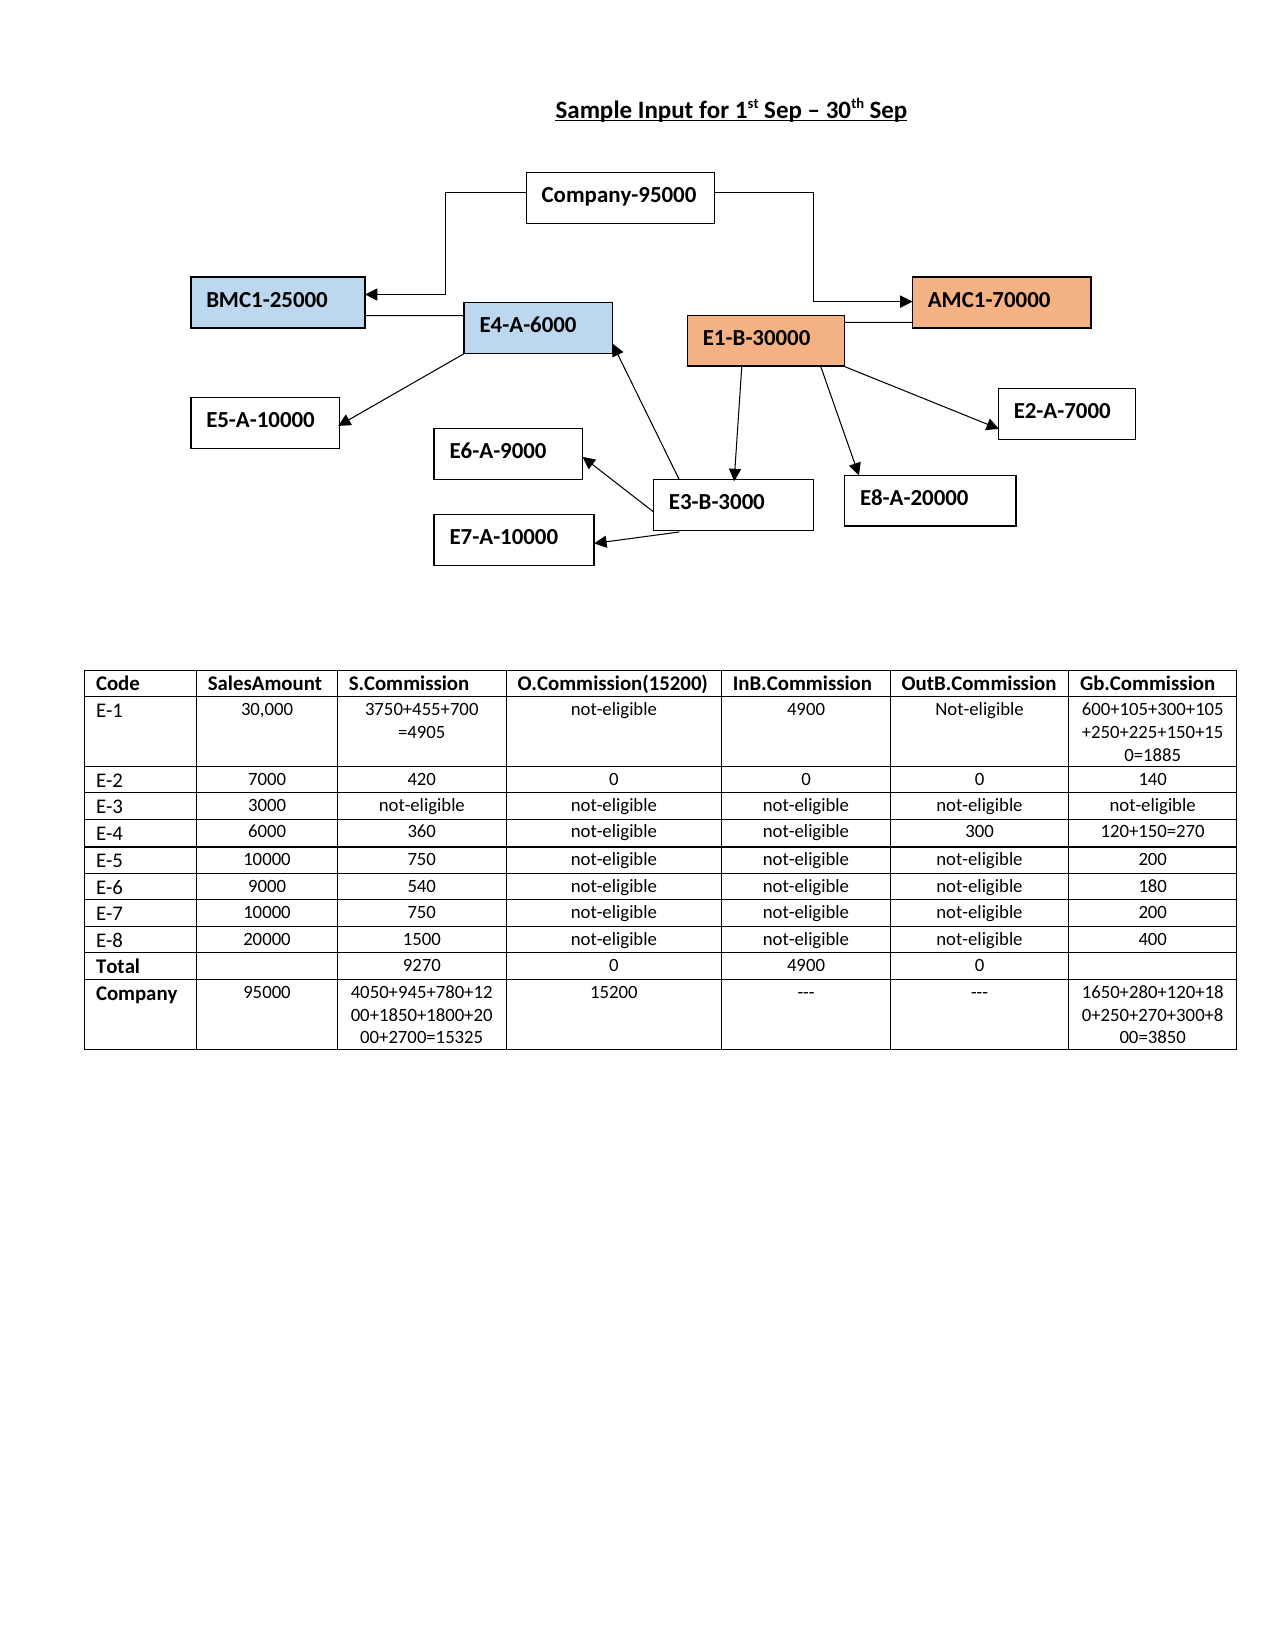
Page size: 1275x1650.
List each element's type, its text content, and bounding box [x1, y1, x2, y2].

table_header SalesAmount [197, 671, 337, 696]
table_cell E-8 [85, 927, 196, 952]
table_cell [1069, 953, 1236, 979]
table_cell E-3 [85, 793, 196, 819]
table_cell not-eligible [722, 848, 890, 873]
table_cell 400 [1069, 927, 1236, 952]
table_cell 0 [507, 767, 721, 792]
table_header InB.Commission [722, 671, 890, 696]
table_header Code [85, 671, 196, 696]
table_cell 9270 [338, 953, 506, 979]
table_cell 0 [722, 767, 890, 792]
table_cell E-7 [85, 900, 196, 926]
table_cell 180 [1069, 874, 1236, 899]
table_cell 600+105+300+105+250+225+150+150=1885 [1069, 697, 1236, 766]
table_cell --- [722, 980, 890, 1048]
table_cell [197, 953, 337, 979]
table_header Gb.Commission [1069, 671, 1236, 696]
table_cell not-eligible [722, 820, 890, 846]
table_cell not-eligible [507, 927, 721, 952]
table_header OutB.Commission [891, 671, 1068, 696]
table_cell not-eligible [891, 793, 1068, 819]
table_cell Not-eligible [891, 697, 1068, 766]
table_cell E-5 [85, 848, 196, 873]
table_cell --- [891, 980, 1068, 1048]
list Sample Input for 1st Sep – 30th Sep [337, 94, 1125, 124]
table_cell 4900 [722, 697, 890, 766]
table_cell 10000 [197, 848, 337, 873]
table_cell 750 [338, 848, 506, 873]
table_cell not-eligible [507, 874, 721, 899]
table_cell 3000 [197, 793, 337, 819]
table_header S.Commission [338, 671, 506, 696]
table_header O.Commission(15200) [507, 671, 721, 696]
table_cell 300 [891, 820, 1068, 846]
table_cell 140 [1069, 767, 1236, 792]
table_cell 0 [891, 767, 1068, 792]
table_cell 3750+455+700 =4905 [338, 697, 506, 766]
table_cell not-eligible [891, 927, 1068, 952]
table_cell 360 [338, 820, 506, 846]
table_cell not-eligible [507, 793, 721, 819]
table_cell 10000 [197, 900, 337, 926]
table_cell not-eligible [338, 793, 506, 819]
table_cell not-eligible [891, 874, 1068, 899]
table_cell 0 [891, 953, 1068, 979]
table_cell 1500 [338, 927, 506, 952]
table_cell not-eligible [722, 793, 890, 819]
table_cell not-eligible [507, 820, 721, 846]
table_cell E-2 [85, 767, 196, 792]
table_cell 420 [338, 767, 506, 792]
table_cell 540 [338, 874, 506, 899]
table_cell Total [85, 953, 196, 979]
table_cell not-eligible [722, 874, 890, 899]
table_cell not-eligible [891, 900, 1068, 926]
table_cell E-1 [85, 697, 196, 766]
table_cell 95000 [197, 980, 337, 1048]
table_cell Company [85, 980, 196, 1048]
table_cell 4050+945+780+1200+1850+1800+2000+2700=15325 [338, 980, 506, 1048]
table_cell E-4 [85, 820, 196, 846]
table_cell 7000 [197, 767, 337, 792]
table_cell not-eligible [891, 848, 1068, 873]
table_cell 1650+280+120+180+250+270+300+800=3850 [1069, 980, 1236, 1048]
table_cell not-eligible [722, 927, 890, 952]
table_cell 30,000 [197, 697, 337, 766]
table_cell E-6 [85, 874, 196, 899]
table_cell not-eligible [507, 900, 721, 926]
table_cell 4900 [722, 953, 890, 979]
table_cell 120+150=270 [1069, 820, 1236, 846]
table_cell not-eligible [507, 697, 721, 766]
table_cell 15200 [507, 980, 721, 1048]
table_cell 6000 [197, 820, 337, 846]
table_cell not-eligible [507, 848, 721, 873]
table_cell 0 [507, 953, 721, 979]
table_cell 200 [1069, 900, 1236, 926]
table_cell 750 [338, 900, 506, 926]
table_cell 200 [1069, 848, 1236, 873]
table_cell 9000 [197, 874, 337, 899]
table_cell 20000 [197, 927, 337, 952]
table_cell not-eligible [1069, 793, 1236, 819]
table_cell not-eligible [722, 900, 890, 926]
